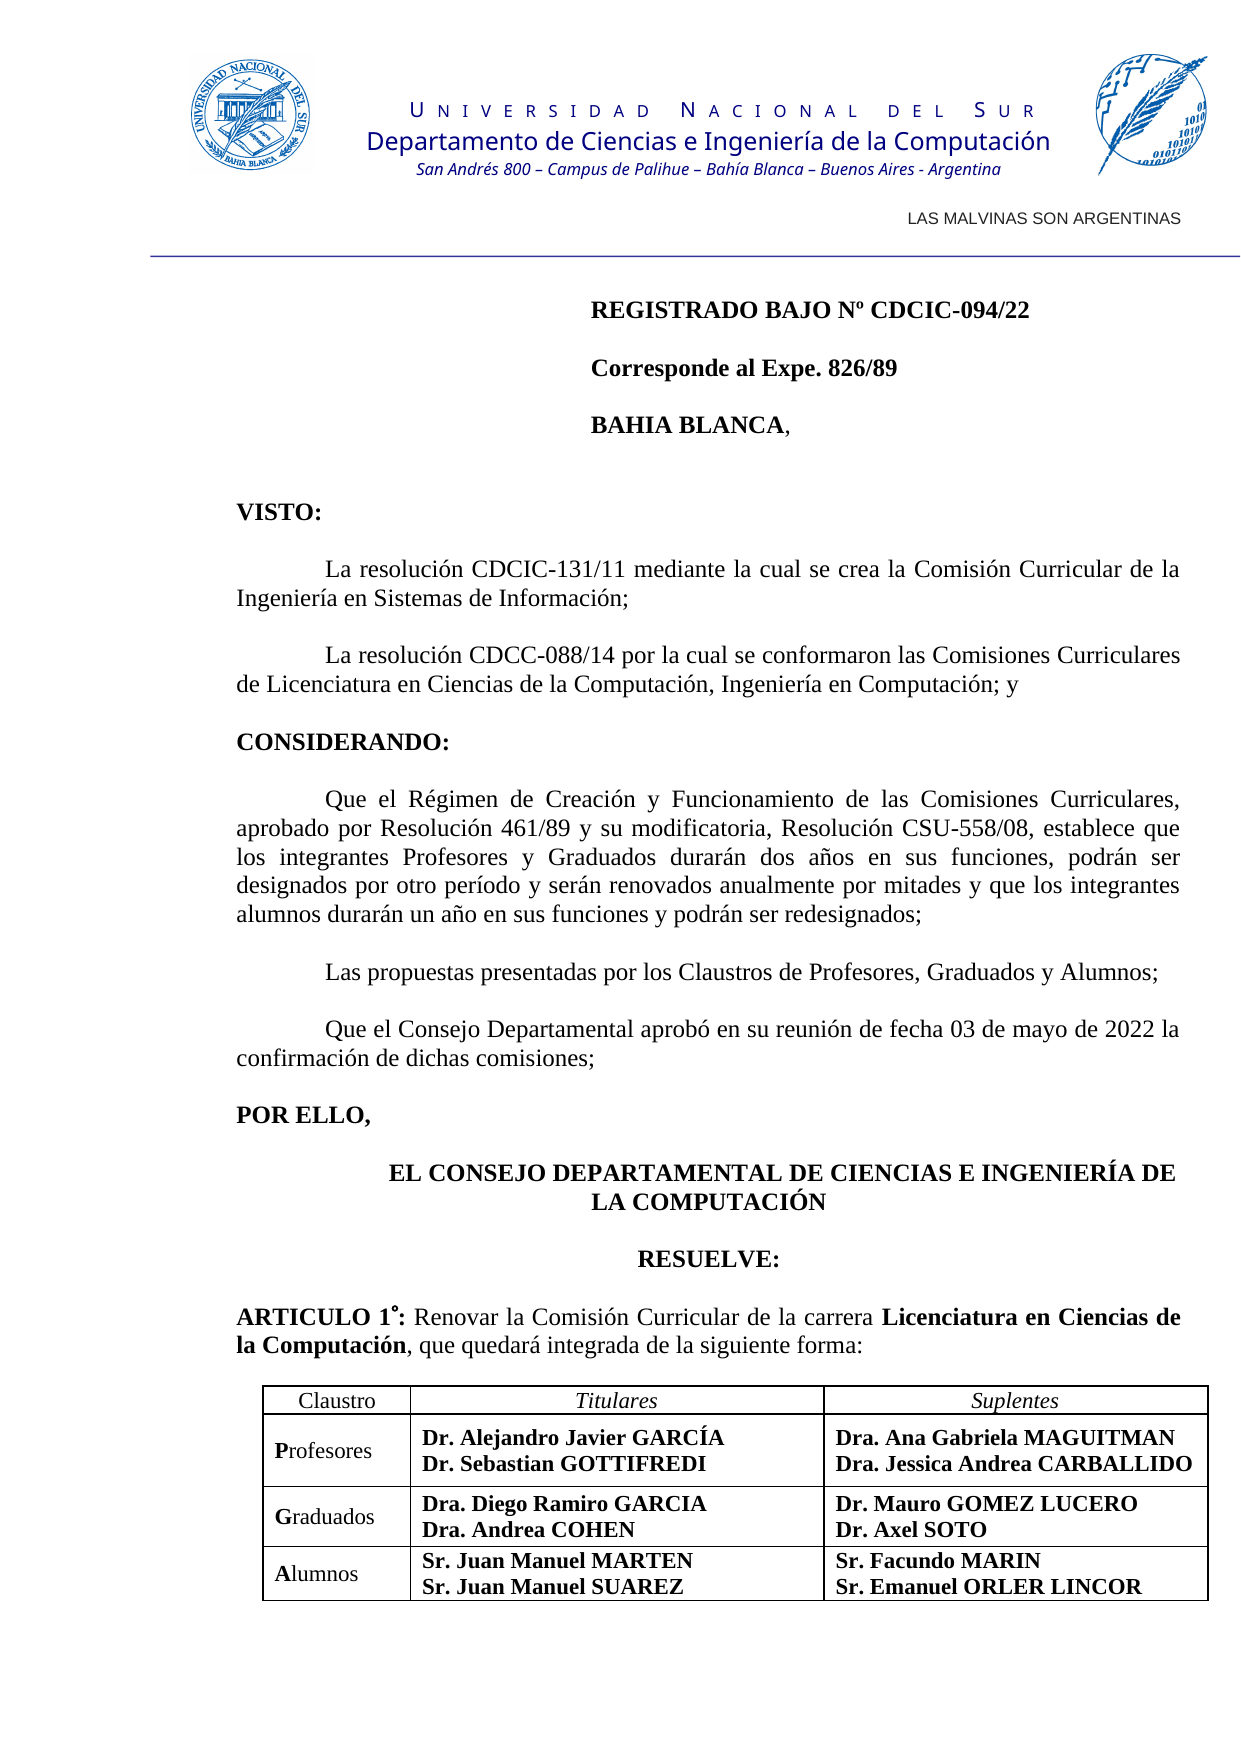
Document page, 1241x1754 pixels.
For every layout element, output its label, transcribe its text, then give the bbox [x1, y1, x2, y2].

table_cell Profesores [264, 1415, 410, 1486]
text Que el Consejo Departamental aprobó en su reunión de fecha 03 de mayo de 2022 la confirmación de dichas comisiones; [236, 1014, 1181, 1072]
table_header Claustro [264, 1387, 410, 1413]
text ARTICULO 1: Renovar la Comisión Curricular de la carrera Licenciatura en Ciencias de la Computación, que quedará integrada de la siguiente forma: [236, 1302, 1181, 1359]
text VISTO: [236, 497, 1181, 525]
text CONSIDERANDO: [236, 727, 1181, 755]
text RESUELVE: [236, 1244, 1181, 1273]
text Las propuestas presentadas por los Claustros de Profesores, Graduados y Alumnos; [236, 957, 1181, 985]
table_header Suplentes [825, 1387, 1207, 1413]
table_cell Dr. Alejandro Javier GARCÍA Dr. Sebastian GOTTIFREDI [411, 1415, 823, 1486]
text EL CONSEJO DEPARTAMENTAL DE CIENCIAS E INGENIERÍA DE LA COMPUTACIÓN [236, 1158, 1181, 1215]
picture [1095, 53, 1209, 176]
picture [187, 53, 315, 174]
text Que el Régimen de Creación y Funcionamiento de las Comisiones Curriculares, aprobado por Resolución 461/89 y su modificatoria, Resolución CSU-558/08, establece que los integrantes Profesores y Graduados durarán dos años en sus funciones, podrán ser designados por otro período y serán renovados anualmente por mitades y que los integrantes alumnos durarán un año en sus funciones y podrán ser redesignados; [236, 784, 1181, 928]
text REGISTRADO BAJO Nº CDCIC-094/22 [236, 295, 1181, 324]
table_header Titulares [411, 1387, 823, 1413]
table_cell Sr. Facundo MARIN Sr. Emanuel ORLER LINCOR [825, 1547, 1207, 1600]
table_cell Dra. Ana Gabriela MAGUITMAN Dra. Jessica Andrea CARBALLIDO [825, 1415, 1207, 1486]
text BAHIA BLANCA, [236, 410, 1181, 439]
table_cell Graduados [264, 1487, 410, 1546]
table_cell Sr. Juan Manuel MARTEN Sr. Juan Manuel SUAREZ [411, 1547, 823, 1600]
text La resolución CDCIC-131/11 mediante la cual se crea la Comisión Curricular de la Ingeniería en Sistemas de Información; [236, 554, 1181, 612]
text POR ELLO, [236, 1100, 1181, 1129]
text La resolución CDCC-088/14 por la cual se conformaron las Comisiones Curriculares de Licenciatura en Ciencias de la Computación, Ingeniería en Computación; y [236, 640, 1181, 698]
table_cell Dr. Mauro GOMEZ LUCERO Dr. Axel SOTO [825, 1487, 1207, 1546]
table_cell Alumnos [264, 1547, 410, 1600]
table_cell Dra. Diego Ramiro GARCIA Dra. Andrea COHEN [411, 1487, 823, 1546]
text Corresponde al Expe. 826/89 [236, 353, 1181, 382]
